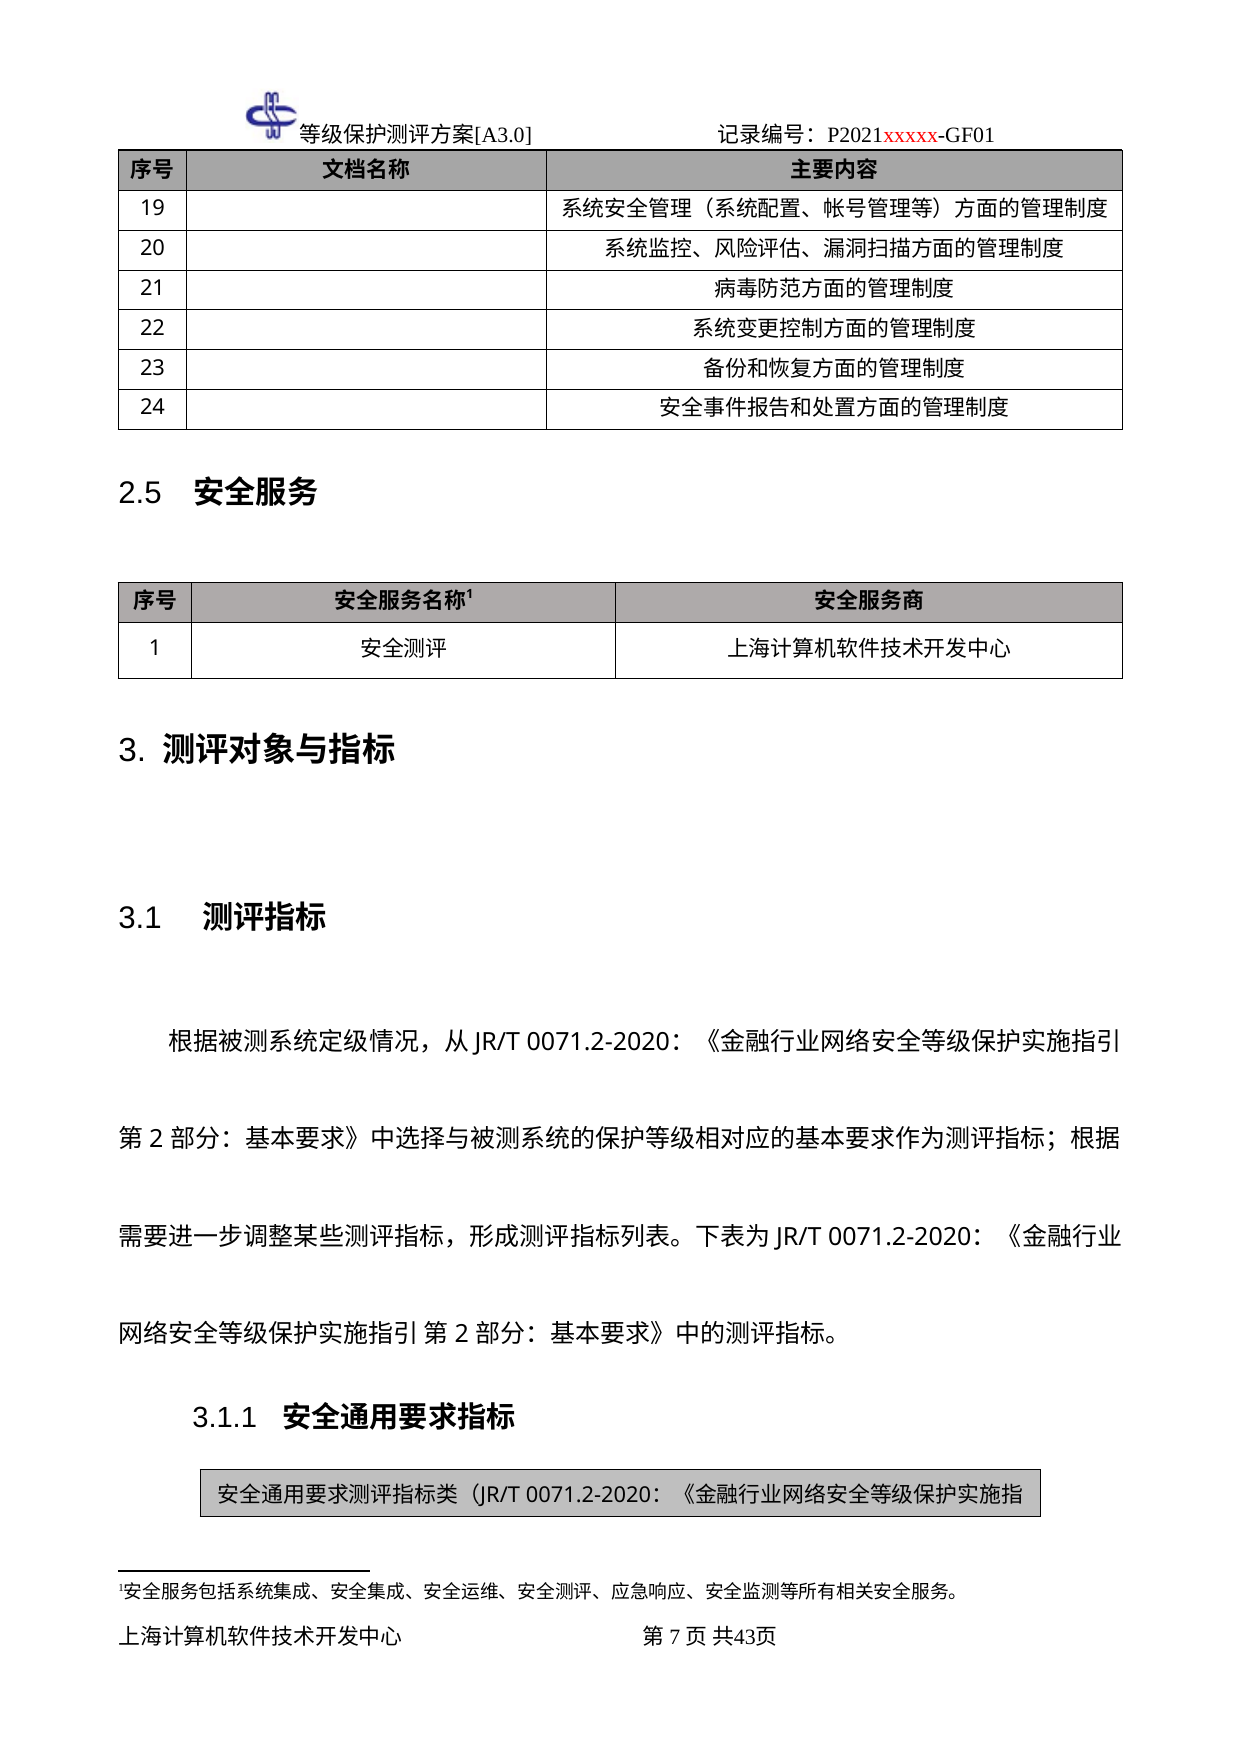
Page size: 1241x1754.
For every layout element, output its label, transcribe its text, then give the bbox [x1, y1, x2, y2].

table_header 安全服务名称 [192, 583, 615, 622]
table_header 主要内容 [547, 151, 1122, 190]
table_cell 上海计算机软件技术开发中心 [616, 623, 1122, 678]
table_cell [119, 231, 186, 269]
table_cell [119, 390, 186, 429]
table_cell [187, 310, 546, 349]
table_cell [119, 623, 191, 678]
table_cell [187, 231, 546, 269]
subtitle 安全通用要求指标 [192, 1382, 1100, 1447]
table_cell 系统安全管理（系统配置、帐号管理等）方面的管理制度 [547, 191, 1122, 230]
text 根据被测系统定级情况，从JR/T 0071.2-2020：《金融行业网络安全等级保护实施指引 第 2 部分：基本要求》中选择与被测系统的保护等级相对应的基本要求作为测评指标；根据需要进一步调整某些测评指标，形成测评指标列表。下表为JR/T 0071.2-2020：《金融行业网络安全等级保护实施指引 第 2 部分：基本要求》中的测评指标。 [118, 1007, 1122, 1364]
subtitle 测评对象与指标 [118, 714, 1122, 779]
table_header 序号 [119, 151, 186, 190]
subtitle 安全服务 [118, 457, 1122, 522]
table_header 序号 [119, 583, 191, 622]
table_cell 安全事件报告和处置方面的管理制度 [547, 390, 1122, 429]
table_cell [187, 191, 546, 230]
table_cell [187, 350, 546, 389]
table_header 安全通用要求测评指标类（JR/T 0071.2-2020：《金融行业网络安全等级保护实施指引 第 2 部分：基本要求》） [201, 1470, 1040, 1516]
table_cell [187, 390, 546, 429]
table_cell 系统变更控制方面的管理制度 [547, 310, 1122, 349]
table_cell [119, 310, 186, 349]
table_cell [119, 350, 186, 389]
table_cell 安全测评 [192, 623, 615, 678]
table_header 安全服务商 [616, 583, 1122, 622]
picture [245, 88, 299, 143]
table_cell [119, 271, 186, 309]
table_header 文档名称 [187, 151, 546, 190]
subtitle 测评指标 [118, 882, 1122, 947]
table_cell 备份和恢复方面的管理制度 [547, 350, 1122, 389]
table_cell [187, 271, 546, 309]
table_cell [119, 191, 186, 230]
table_cell 系统监控、风险评估、漏洞扫描方面的管理制度 [547, 231, 1122, 269]
table_cell 病毒防范方面的管理制度 [547, 271, 1122, 309]
